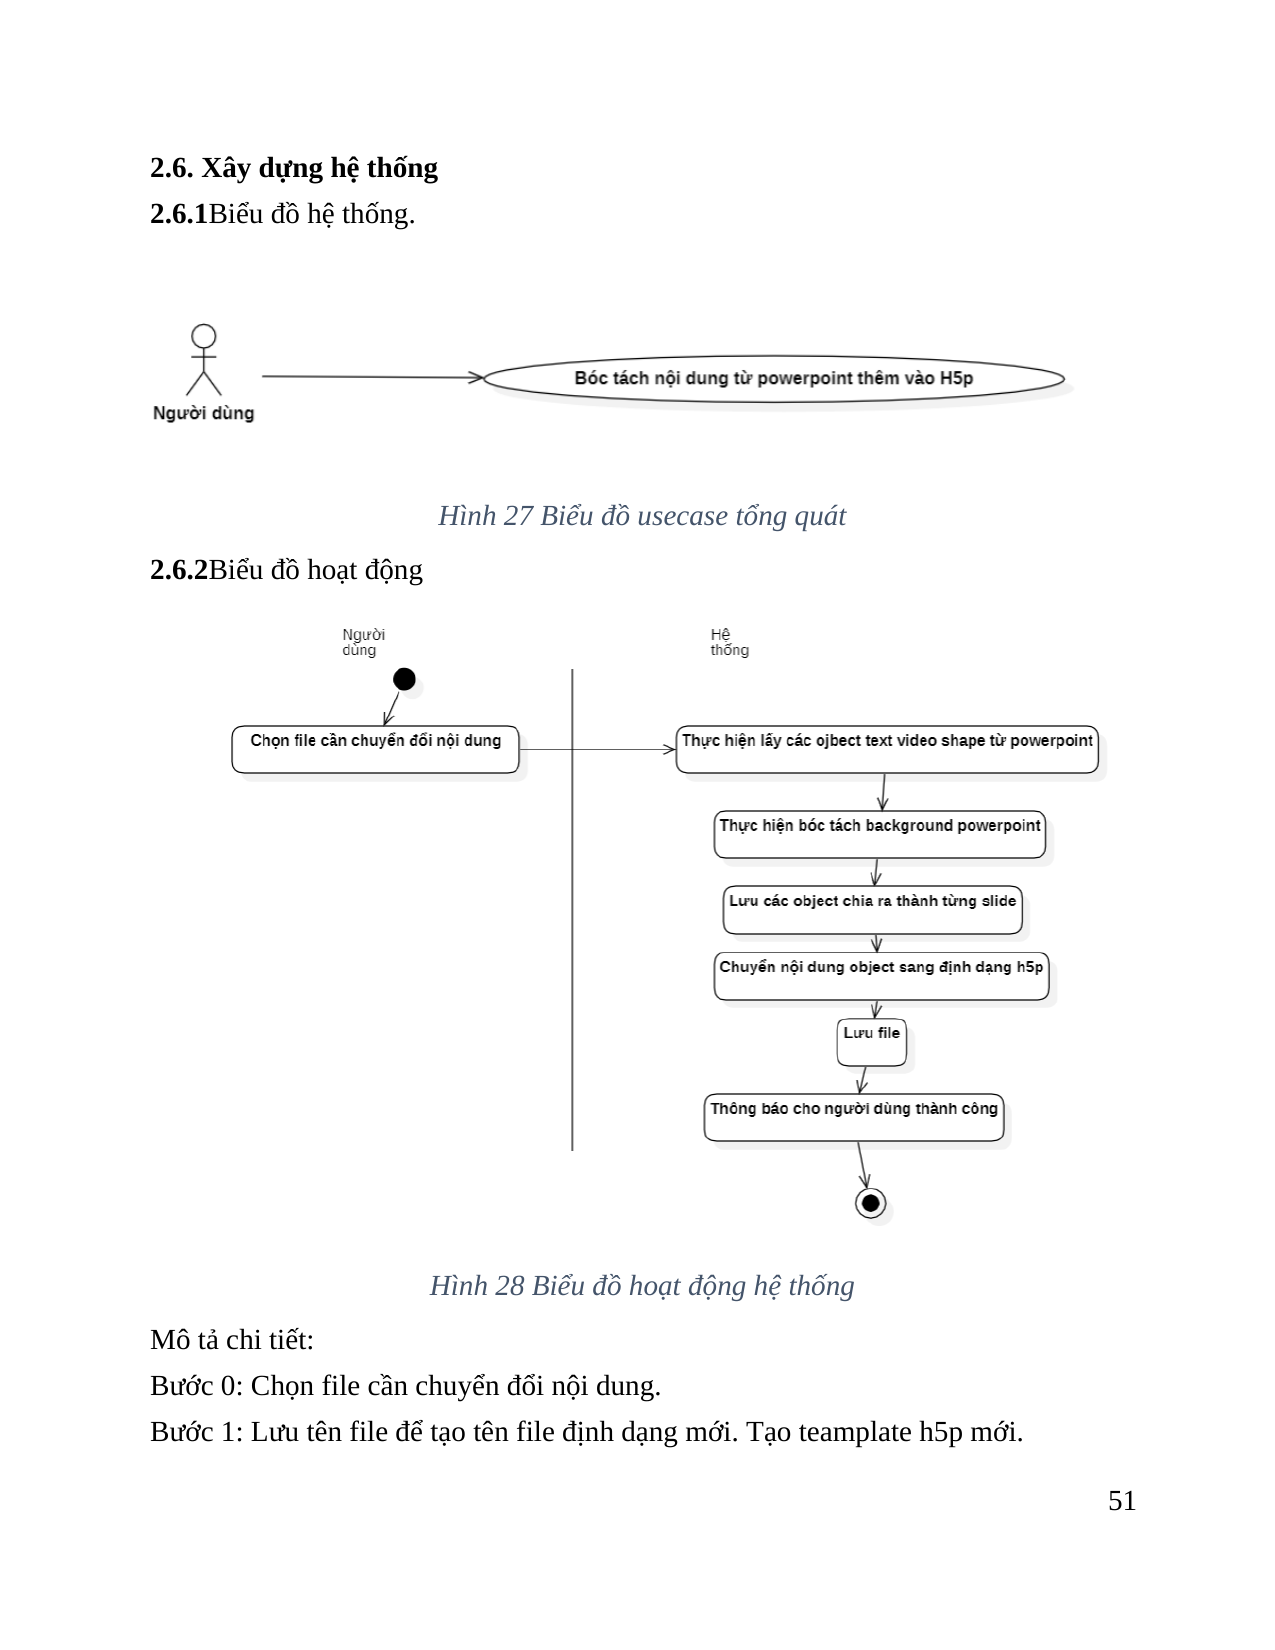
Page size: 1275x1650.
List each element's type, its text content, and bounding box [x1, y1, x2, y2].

subtitle 2.6.2Biểu đồ hoạt động [150, 552, 1137, 586]
text Bước 0: Chọn file cần chuyển đổi nội dung. [150, 1368, 1137, 1402]
subtitle 2.6. Xây dựng hệ thống [150, 150, 1137, 183]
picture [196, 598, 1142, 1256]
text Mô tả chi tiết: [150, 1322, 1137, 1356]
text Bước 1: Lưu tên file để tạo tên file định dạng mới. Tạo teamplate h5p mới. [150, 1414, 1137, 1448]
picture [150, 242, 1090, 486]
subtitle 2.6.1Biểu đồ hệ thống. [150, 196, 1137, 229]
